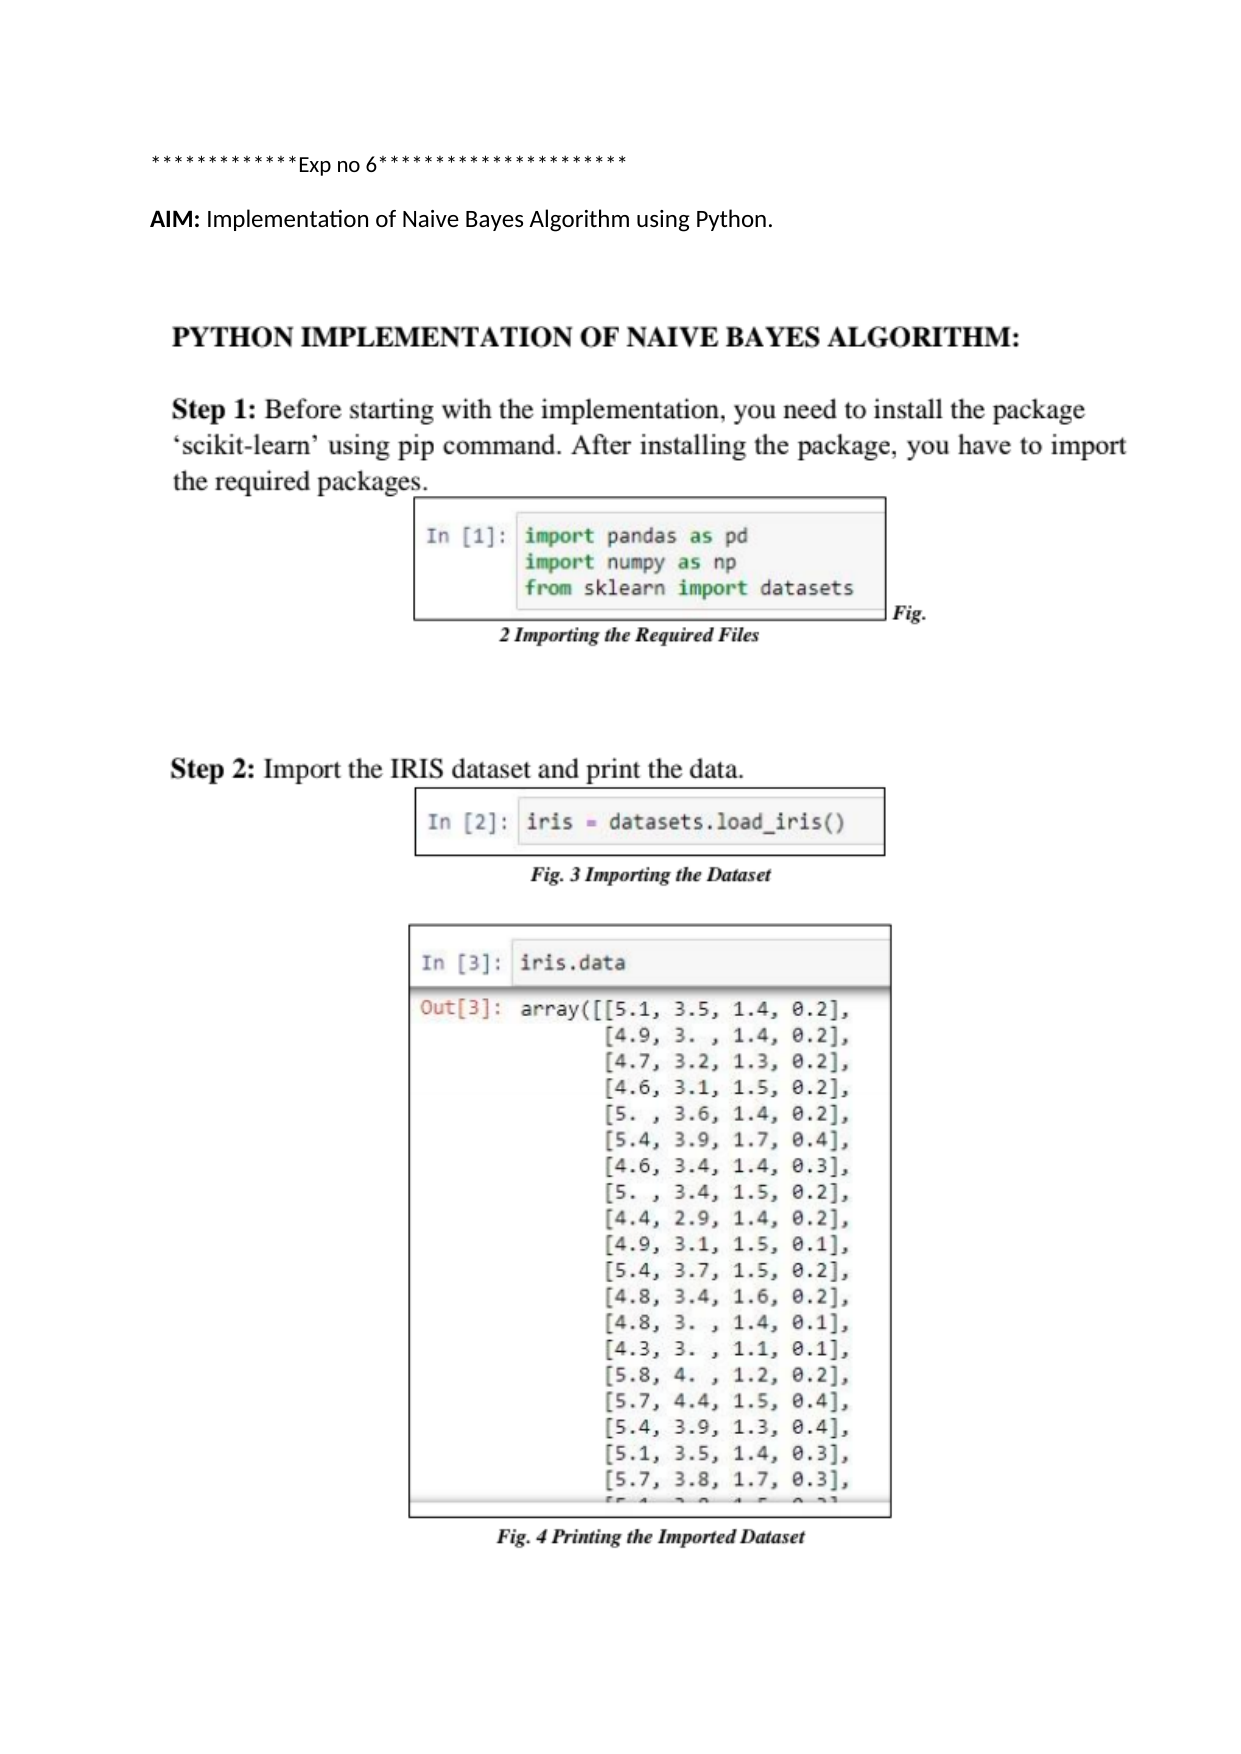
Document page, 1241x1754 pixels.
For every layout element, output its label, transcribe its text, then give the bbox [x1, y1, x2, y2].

text *************Exp no 6********************** [150, 150, 1090, 178]
text AIM: Implementation of Naive Bayes Algorithm using Python. [150, 203, 1090, 233]
picture [149, 314, 1181, 715]
picture [149, 739, 1061, 1556]
